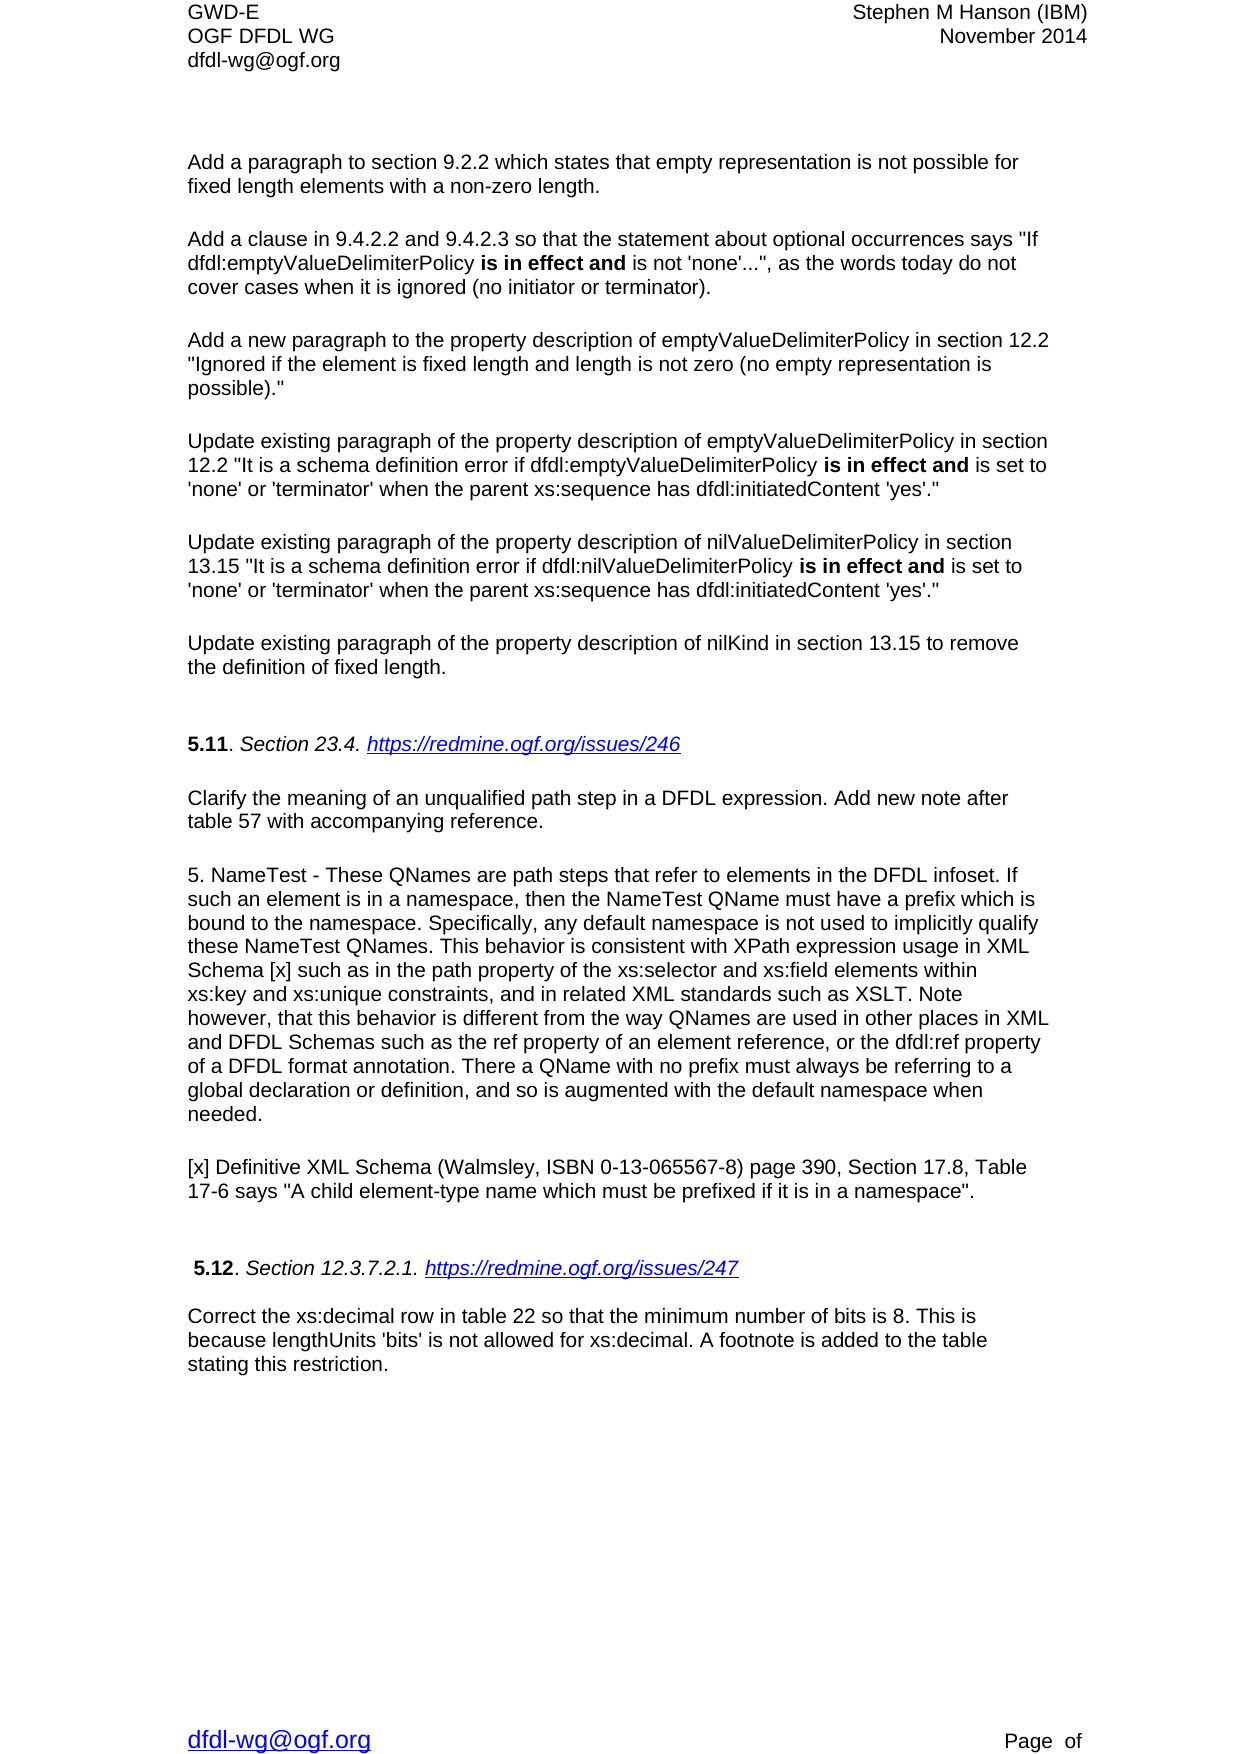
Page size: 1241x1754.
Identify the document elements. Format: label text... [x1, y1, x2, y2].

text Correct the xs:decimal row in table 22 so that the minimum number of bits is 8. This is because lengthUnits 'bits' is not allowed for xs:decimal. A footnote is added to the table stating this restriction. [187, 1304, 1053, 1376]
text 5. NameTest - These QNames are path steps that refer to elements in the DFDL infoset. If such an element is in a namespace, then the NameTest QName must have a prefix which is bound to the namespace. Specifically, any default namespace is not used to implicitly qualify these NameTest QNames. This behavior is consistent with XPath expression usage in XML Schema [x] such as in the path property of the xs:selector and xs:field elements within xs:key and xs:unique constraints, and in related XML standards such as XSLT. Note however, that this behavior is different from the way QNames are used in other places in XML and DFDL Schemas such as the ref property of an element reference, or the dfdl:ref property of a DFDL format annotation. There a QName with no prefix must always be referring to a global declaration or definition, and so is augmented with the default namespace when needed. [187, 862, 1053, 1126]
text 5.12. Section 12.3.7.2.1. https://redmine.ogf.org/issues/247 [187, 1256, 1053, 1280]
text Add a new paragraph to the property description of emptyValueDelimiterPolicy in section 12.2 "Ignored if the element is fixed length and length is not zero (no empty representation is possible)." [187, 328, 1053, 400]
text [x] Definitive XML Schema (Walmsley, ISBN 0-13-065567-8) page 390, Section 17.8, Table 17-6 says "A child element-type name which must be prefixed if it is in a namespace". [187, 1155, 1053, 1203]
text Add a paragraph to section 9.2.2 which states that empty representation is not possible for fixed length elements with a non-zero length. [187, 150, 1053, 198]
text Update existing paragraph of the property description of nilValueDelimiterPolicy in section 13.15 "It is a schema definition error if dfdl:nilValueDelimiterPolicy is in effect and is set to 'none' or 'terminator' when the parent xs:sequence has dfdl:initiatedContent 'yes'." [187, 530, 1053, 602]
text 5.11. Section 23.4. https://redmine.ogf.org/issues/246 [187, 732, 1053, 756]
text Update existing paragraph of the property description of emptyValueDelimiterPolicy in section 12.2 "It is a schema definition error if dfdl:emptyValueDelimiterPolicy is in effect and is set to 'none' or 'terminator' when the parent xs:sequence has dfdl:initiatedContent 'yes'." [187, 429, 1053, 501]
text Clarify the meaning of an unqualified path step in a DFDL expression. Add new note after table 57 with accompanying reference. [187, 785, 1053, 833]
text Update existing paragraph of the property description of nilKind in section 13.15 to remove the definition of fixed length. [187, 631, 1053, 679]
text Add a clause in 9.4.2.2 and 9.4.2.3 so that the statement about optional occurrences says "If dfdl:emptyValueDelimiterPolicy is in effect and is not 'none'...", as the words today do not cover cases when it is ignored (no initiator or terminator). [187, 227, 1053, 299]
